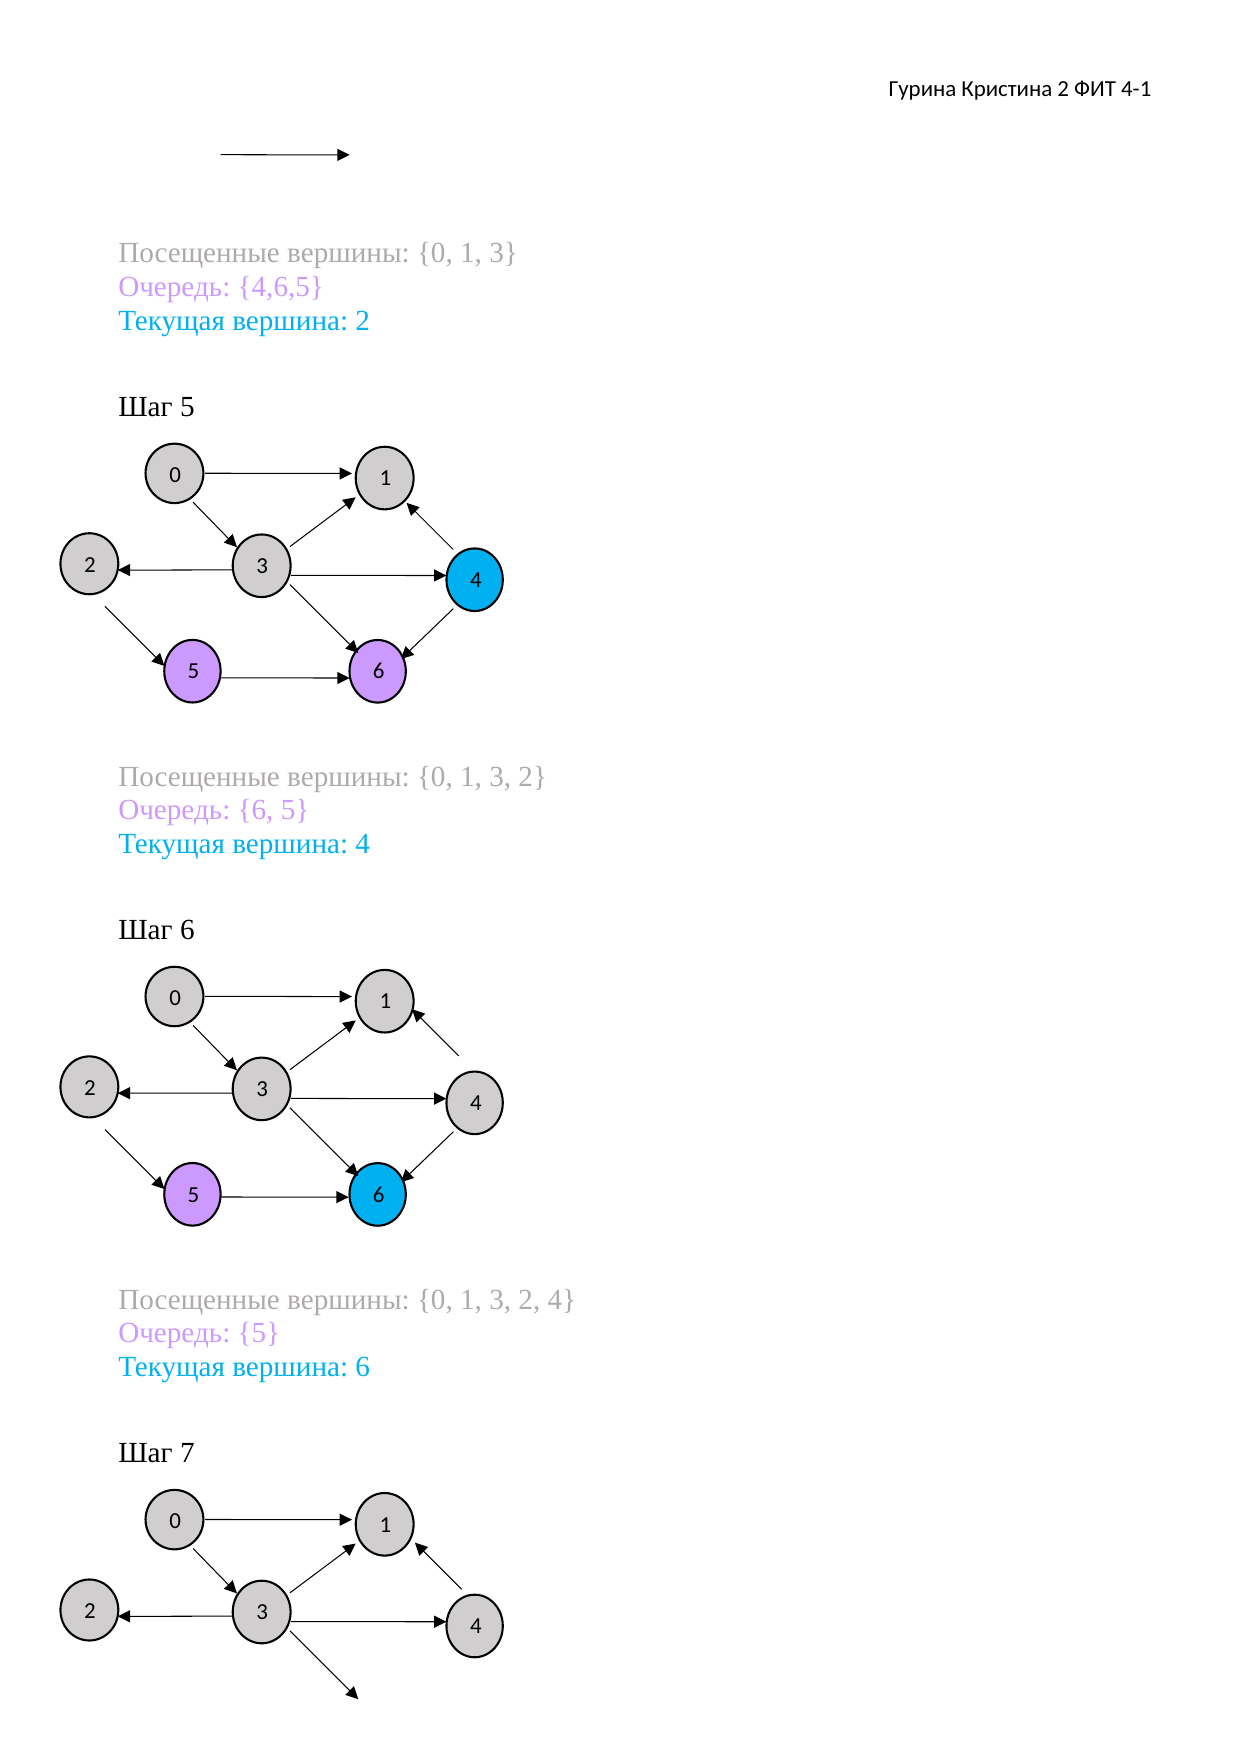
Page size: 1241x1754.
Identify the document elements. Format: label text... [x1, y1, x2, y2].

text Очередь: {6, 5} [118, 792, 1152, 826]
text Посещенные вершины: {0, 1, 3, 2, 4} [118, 1282, 1152, 1315]
text Текущая вершина: 4 [118, 826, 1152, 859]
text Очередь: {5} [118, 1315, 1152, 1349]
text Текущая вершина: 2 [118, 303, 1152, 336]
text Шаг 6 [118, 912, 1152, 946]
text Шаг 5 [118, 389, 1152, 422]
text Очередь: {4,6,5} [118, 269, 1152, 303]
text Текущая вершина: 6 [118, 1349, 1152, 1382]
text Посещенные вершины: {0, 1, 3, 2} [118, 759, 1152, 792]
text Шаг 7 [118, 1435, 1152, 1469]
text Посещенные вершины: {0, 1, 3} [118, 236, 1152, 269]
